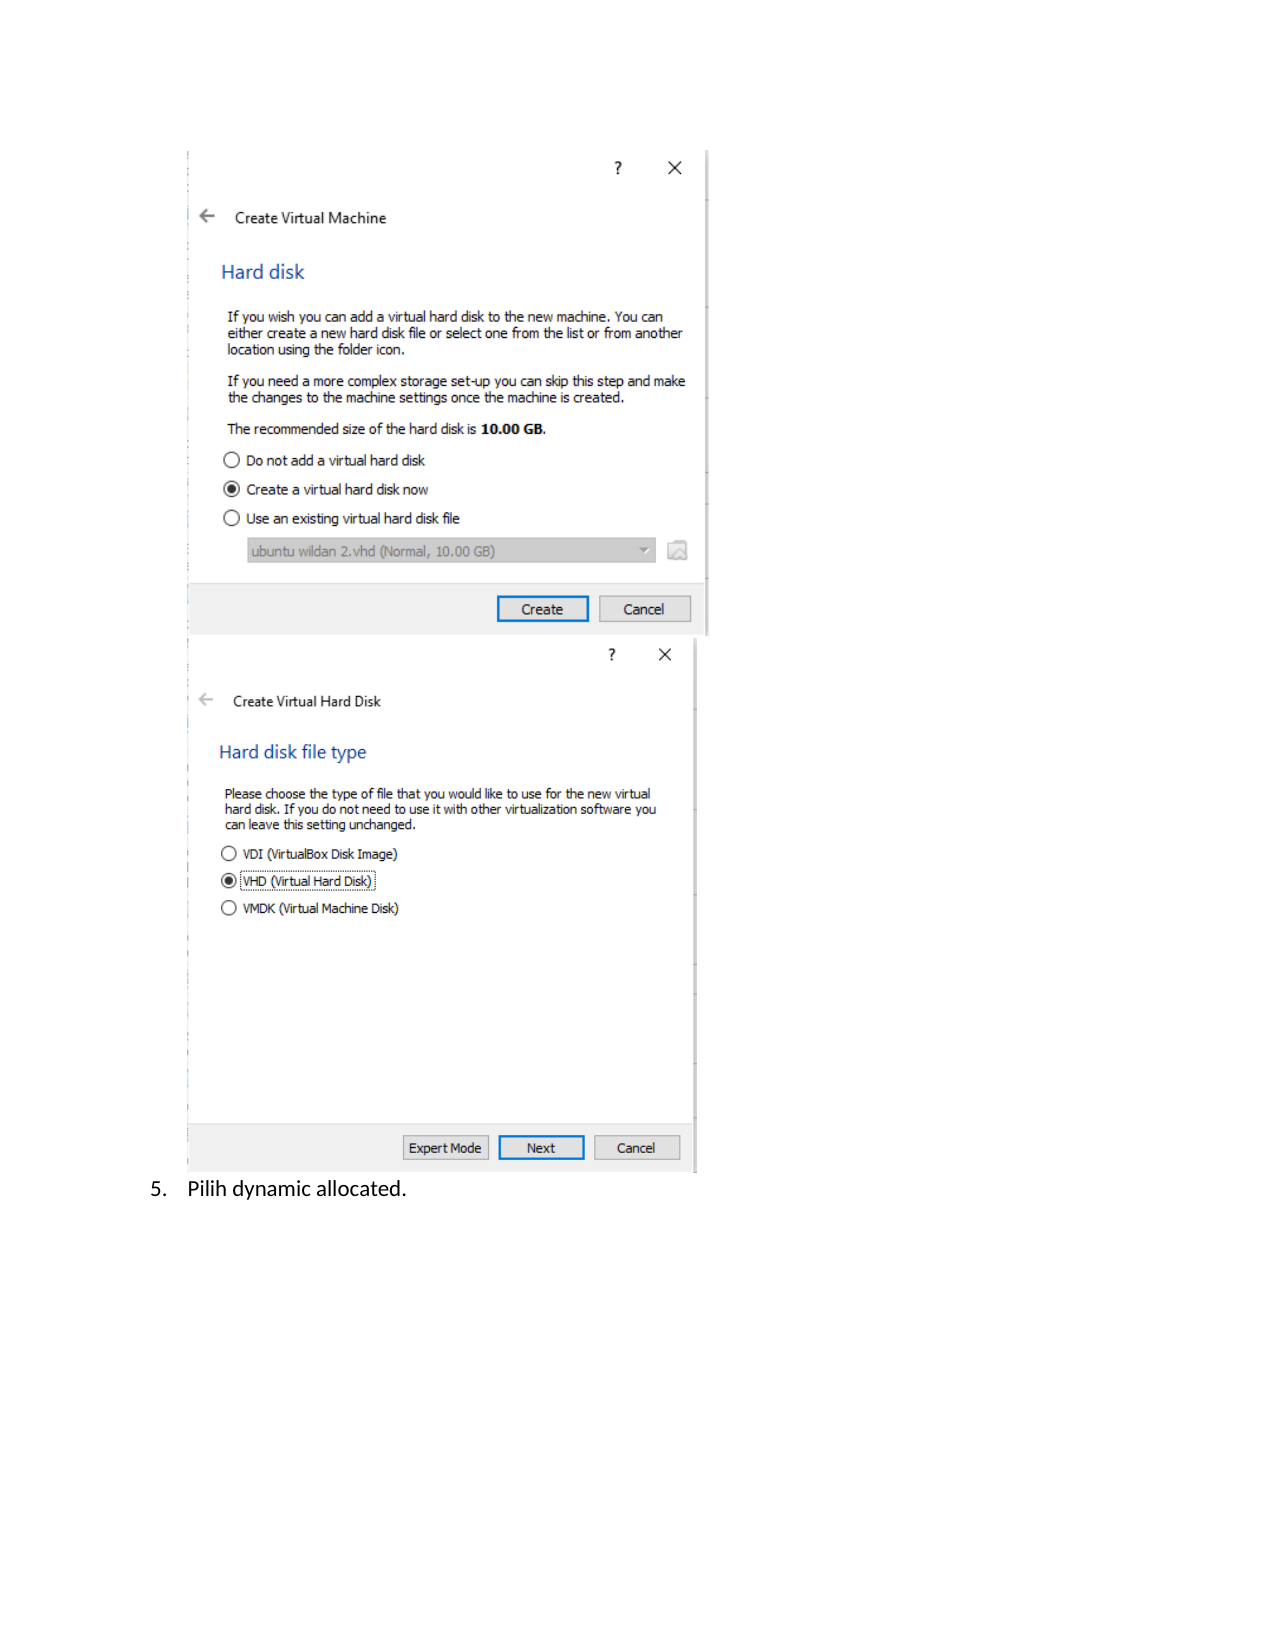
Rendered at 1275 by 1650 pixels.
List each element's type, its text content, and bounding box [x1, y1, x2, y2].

picture [187, 150, 709, 636]
picture [187, 638, 697, 1173]
list Pilih dynamic allocated. [150, 1174, 1125, 1202]
